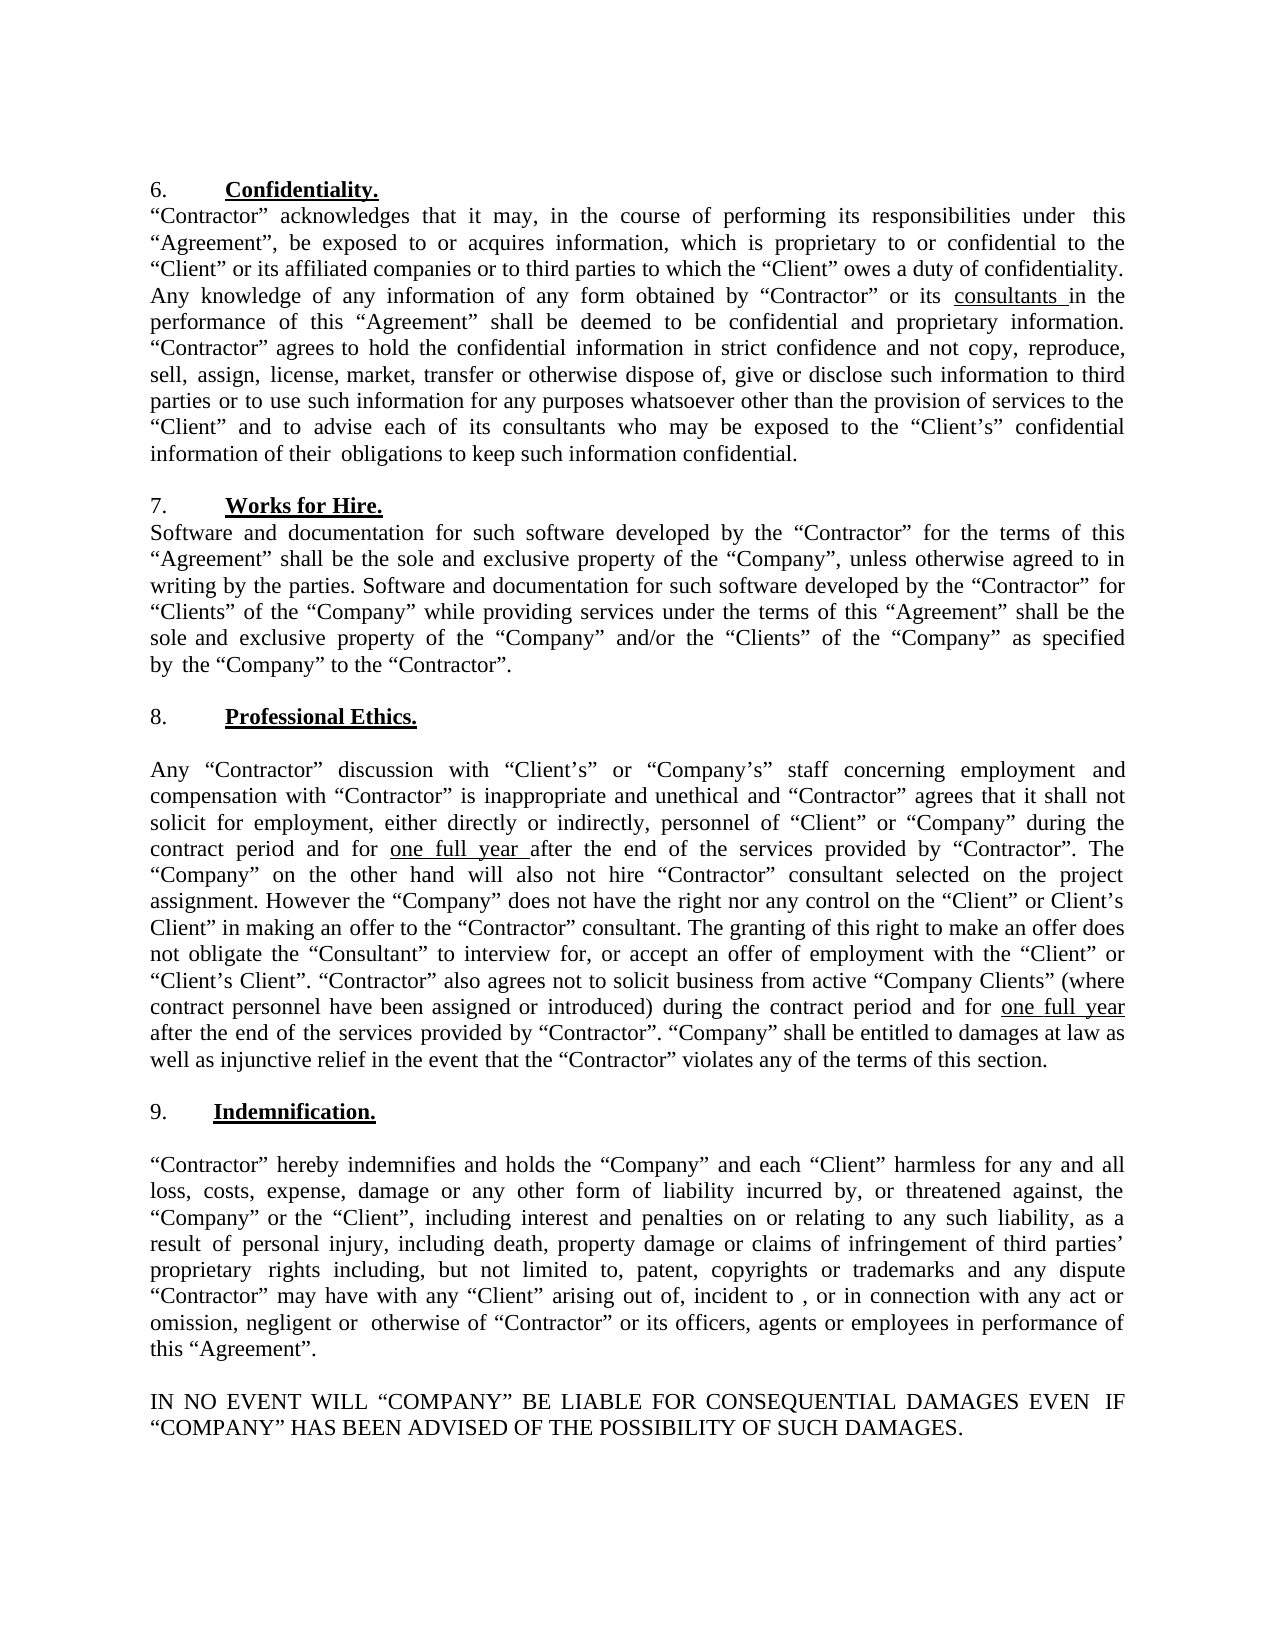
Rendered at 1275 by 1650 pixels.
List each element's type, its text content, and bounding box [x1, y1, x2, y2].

subtitle Works for Hire. [150, 492, 1137, 519]
subtitle Professional Ethics. [150, 703, 1137, 730]
text “Contractor” hereby indemnifies and holds the “Company” and each “Client” harmless for any and all loss, costs, expense, damage or any other form of liability incurred by, or threatened against, the “Company” or the “Client”, including interest and penalties on or relating to any such liability, as a result of personal injury, including death, property damage or claims of infringement of third parties’ proprietary rights including, but not limited to, patent, copyrights or trademarks and any dispute “Contractor” may have with any “Client” arising out of, incident to , or in connection with any act or omission, negligent or otherwise of “Contractor” or its officers, agents or employees in performance of this “Agreement”. [150, 1151, 1125, 1362]
text Software and documentation for such software developed by the “Contractor” for the terms of this “Agreement” shall be the sole and exclusive property of the “Company”, unless otherwise agreed to in writing by the parties. Software and documentation for such software developed by the “Contractor” for “Clients” of the “Company” while providing services under the terms of this “Agreement” shall be the sole and exclusive property of the “Company” and/or the “Clients” of the “Company” as specified by the “Company” to the “Contractor”. [150, 519, 1125, 677]
subtitle Confidentiality. [150, 176, 1137, 202]
text “Contractor” acknowledges that it may, in the course of performing its responsibilities under this “Agreement”, be exposed to or acquires information, which is proprietary to or confidential to the “Client” or its affiliated companies or to third parties to which the “Client” owes a duty of confidentiality. Any knowledge of any information of any form obtained by “Contractor” or its consultants in the performance of this “Agreement” shall be deemed to be confidential and proprietary information. “Contractor” agrees to hold the confidential information in strict confidence and not copy, reproduce, sell, assign, license, market, transfer or otherwise dispose of, give or disclose such information to third parties or to use such information for any purposes whatsoever other than the provision of services to the “Client” and to advise each of its consultants who may be exposed to the “Client’s” confidential information of their obligations to keep such information confidential. [150, 203, 1126, 466]
text IN NO EVENT WILL “COMPANY” BE LIABLE FOR CONSEQUENTIAL DAMAGES EVEN IF “COMPANY” HAS BEEN ADVISED OF THE POSSIBILITY OF SUCH DAMAGES. [150, 1388, 1125, 1441]
subtitle Indemnification. [150, 1098, 1137, 1125]
text Any “Contractor” discussion with “Client’s” or “Company’s” staff concerning employment and compensation with “Contractor” is inappropriate and unethical and “Contractor” agrees that it shall not solicit for employment, either directly or indirectly, personnel of “Client” or “Company” during the contract period and for one full year after the end of the services provided by “Contractor”. The “Company” on the other hand will also not hire “Contractor” consultant selected on the project assignment. However the “Company” does not have the right nor any control on the “Client” or Client’s Client” in making an offer to the “Contractor” consultant. The granting of this right to make an offer does not obligate the “Consultant” to interview for, or accept an offer of employment with the “Client” or “Client’s Client”. “Contractor” also agrees not to solicit business from active “Company Clients” (where contract personnel have been assigned or introduced) during the contract period and for one full year after the end of the services provided by “Contractor”. “Company” shall be entitled to damages at law as well as injunctive relief in the event that the “Contractor” violates any of the terms of this section. [150, 756, 1126, 1072]
